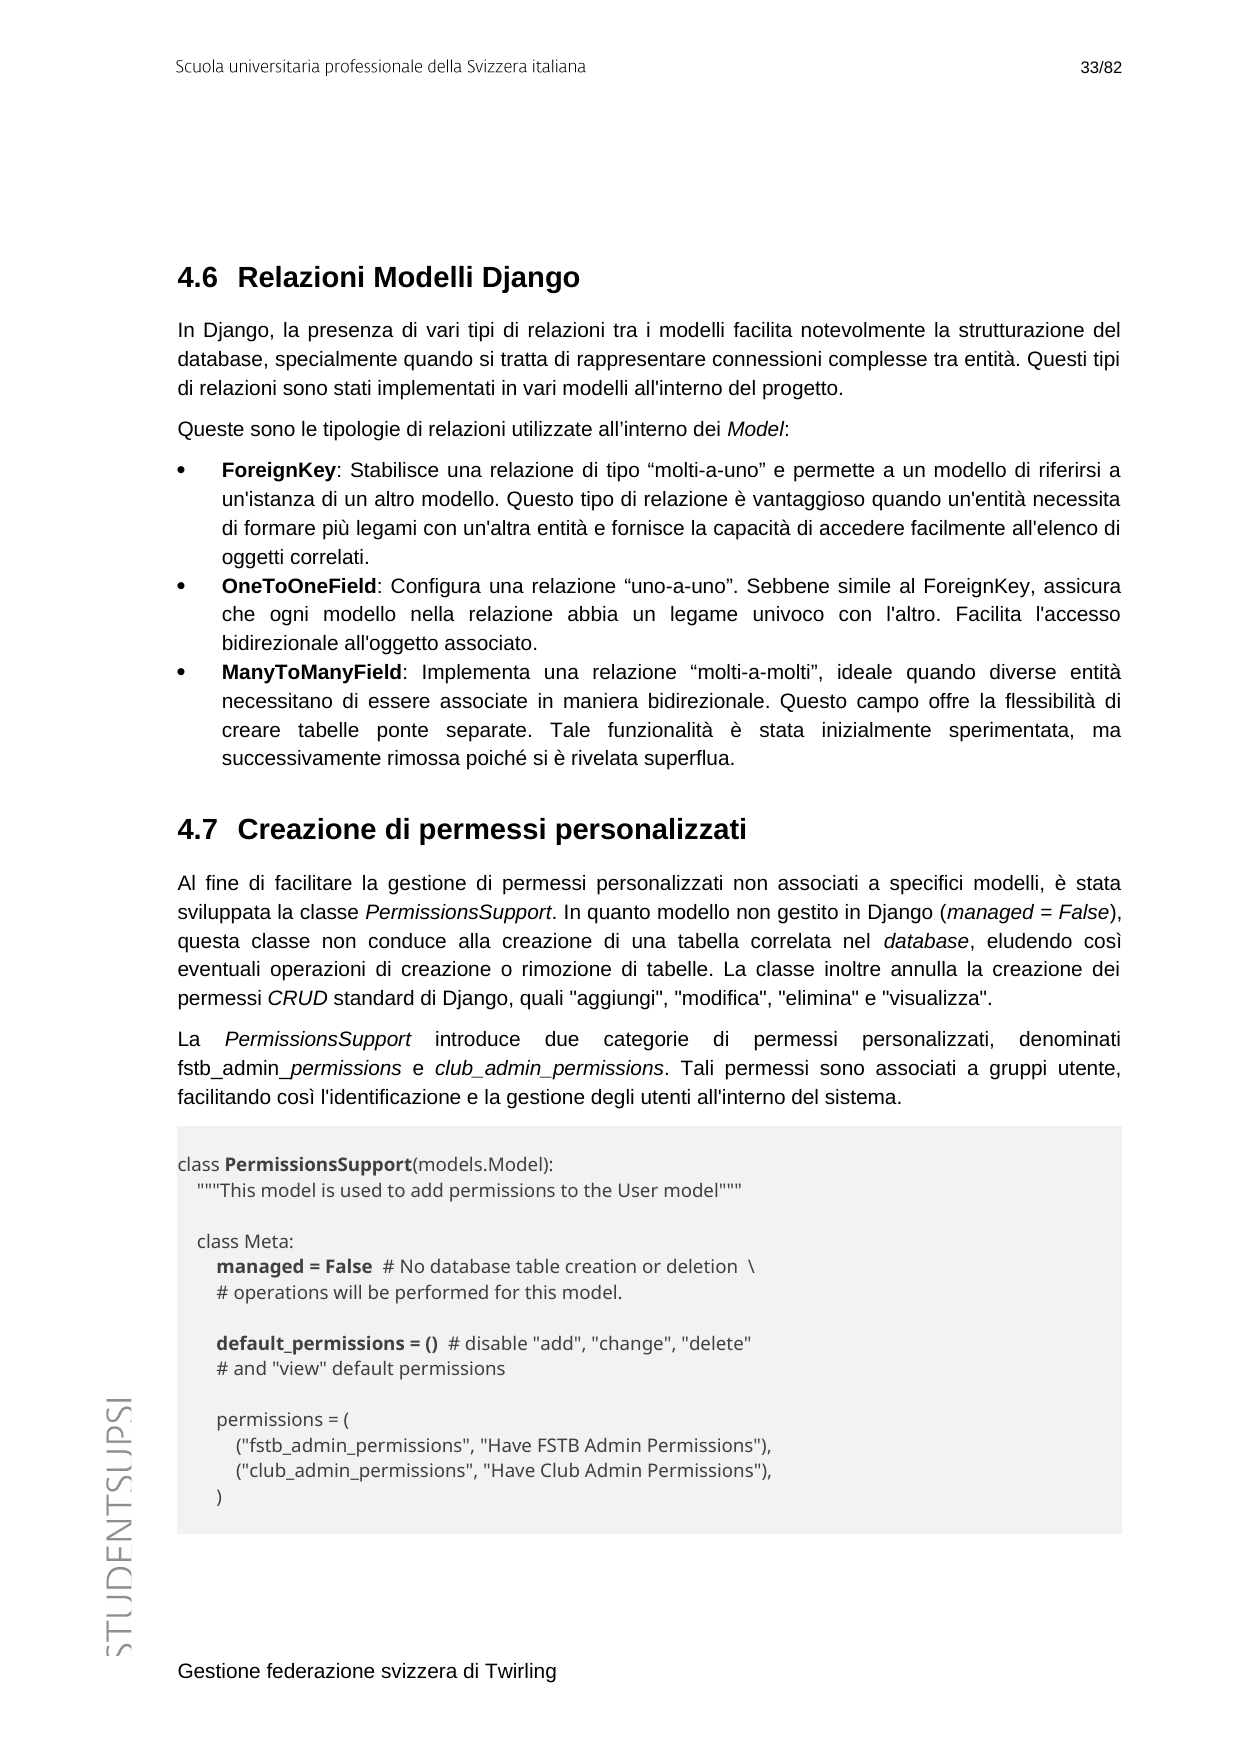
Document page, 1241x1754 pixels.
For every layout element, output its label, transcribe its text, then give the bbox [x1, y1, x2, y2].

picture [106, 1399, 132, 1657]
text In Django, la presenza di vari tipi di relazioni tra i modelli facilita notevolmente la strutturazione del database, specialmente quando si tratta di rappresentare connessioni complesse tra entità. Questi tipi di relazioni sono stati implementati in vari modelli all'interno del progetto. [177, 318, 1122, 400]
text class PermissionsSupport(models.Model): [177, 1151, 1122, 1177]
list ForeignKey: Stabilisce una relazione di tipo “molti-a-uno” e permette a un modello di riferirsi a un'istanza di un altro modello. Questo tipo di relazione è vantaggioso quando un'entità necessita di formare più legami con un'altra entità e fornisce la capacità di accedere facilmente all'elenco di oggetti correlati. [177, 458, 1122, 569]
list ManyToManyField: Implementa una relazione “molti-a-molti”, ideale quando diverse entità necessitano di essere associate in maniera bidirezionale. Questo campo offre la flessibilità di creare tabelle ponte separate. Tale funzionalità è stata inizialmente sperimentata, ma successivamente rimossa poiché si è rivelata superflua. [177, 660, 1122, 770]
subtitle Relazioni Modelli Django [177, 260, 1122, 293]
list OneToOneField: Configura una relazione “uno-a-uno”. Sebbene simile al ForeignKey, assicura che ogni modello nella relazione abbia un legame univoco con l'altro. Facilita l'accesso bidirezionale all'oggetto associato. [177, 573, 1122, 655]
subtitle Creazione di permessi personalizzati [177, 812, 1122, 846]
text ("fstb_admin_permissions", "Have FSTB Admin Permissions"), [177, 1432, 1122, 1458]
text Queste sono le tipologie di relazioni utilizzate all’interno dei Model: [177, 417, 1122, 441]
text managed = False # No database table creation or deletion \ [177, 1253, 1122, 1279]
picture [168, 53, 602, 80]
text ) [177, 1483, 1122, 1509]
text default_permissions = () # disable "add", "change", "delete" [177, 1330, 1122, 1356]
text La PermissionsSupport introduce due categorie di permessi personalizzati, denominati fstb_admin_permissions e club_admin_permissions. Tali permessi sono associati a gruppi utente, facilitando così l'identificazione e la gestione degli utenti all'interno del sistema. [177, 1027, 1122, 1109]
text """This model is used to add permissions to the User model""" [177, 1177, 1122, 1202]
text Al fine di facilitare la gestione di permessi personalizzati non associati a specifici modelli, è stata sviluppata la classe PermissionsSupport. In quanto modello non gestito in Django (managed = False), questa classe non conduce alla creazione di una tabella correlata nel database, eludendo così eventuali operazioni di creazione o rimozione di tabelle. La classe inoltre annulla la creazione dei permessi CRUD standard di Django, quali "aggiungi", "modifica", "elimina" e "visualizza". [177, 871, 1122, 1010]
text # and "view" default permissions [177, 1356, 1122, 1381]
text # operations will be performed for this model. [177, 1279, 1122, 1304]
text permissions = ( [177, 1407, 1122, 1432]
text ("club_admin_permissions", "Have Club Admin Permissions"), [177, 1458, 1122, 1483]
text class Meta: [177, 1228, 1122, 1253]
